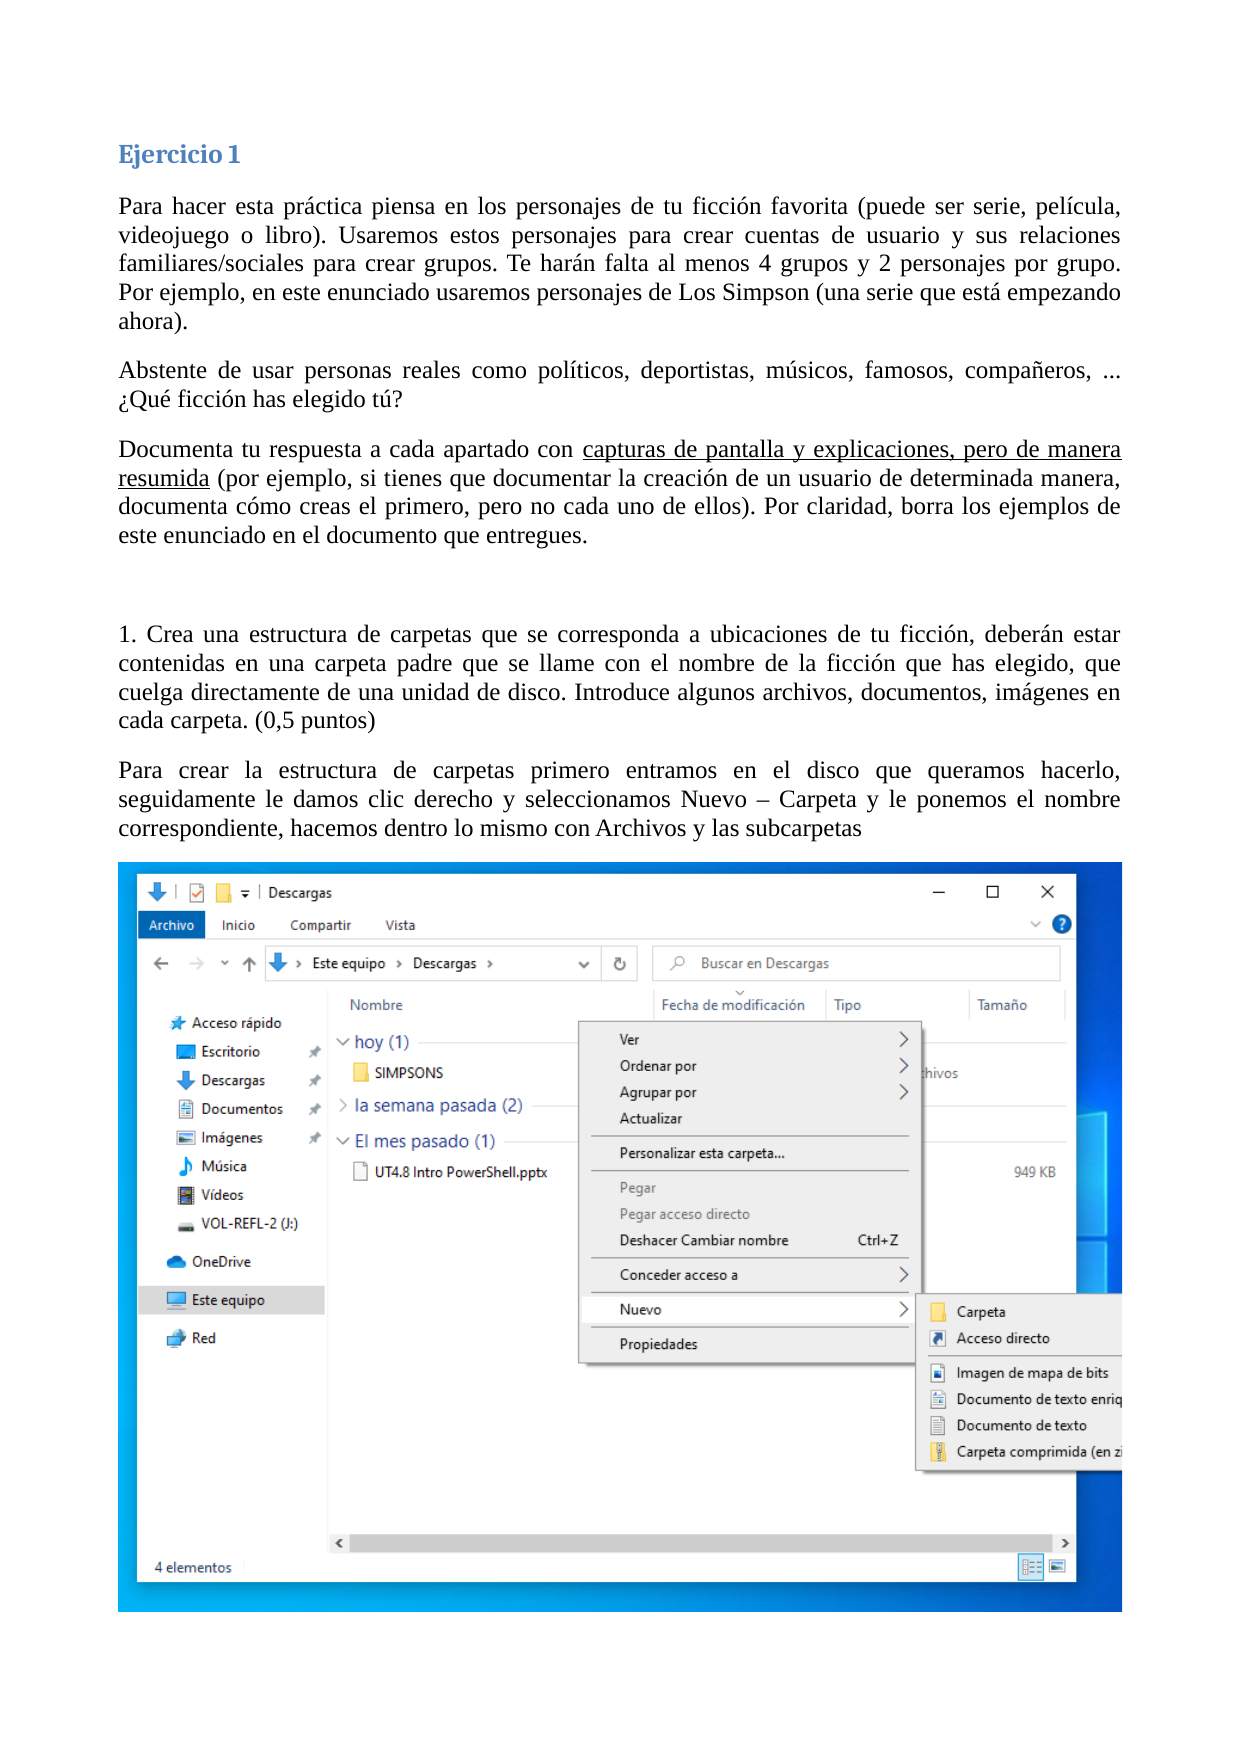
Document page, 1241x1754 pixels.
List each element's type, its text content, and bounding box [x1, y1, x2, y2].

text Abstente de usar personas reales como políticos, deportistas, músicos, famosos, compañeros, ... ¿Qué ficción has elegido tú? [118, 356, 1122, 413]
text 1. Crea una estructura de carpetas que se corresponda a ubicaciones de tu ficción, deberán estar contenidas en una carpeta padre que se llame con el nombre de la ficción que has elegido, que cuelga directamente de una unidad de disco. Introduce algunos archivos, documentos, imágenes en cada carpeta. (0,5 puntos) [118, 619, 1122, 734]
subtitle Ejercicio 1 [118, 139, 1122, 170]
text Para hacer esta práctica piensa en los personajes de tu ficción favorita (puede ser serie, película, videojuego o libro). Usaremos estos personajes para crear cuentas de usuario y sus relaciones familiares/sociales para crear grupos. Te harán falta al menos 4 grupos y 2 personajes por grupo. Por ejemplo, en este enunciado usaremos personajes de Los Simpson (una serie que está empezando ahora). [118, 191, 1122, 335]
picture [138, 862, 1123, 1612]
text Para crear la estructura de carpetas primero entramos en el disco que queramos hacerlo, seguidamente le damos clic derecho y seleccionamos Nuevo – Carpeta y le ponemos el nombre correspondiente, hacemos dentro lo mismo con Archivos y las subcarpetas [118, 755, 1122, 841]
text Documenta tu respuesta a cada apartado con capturas de pantalla y explicaciones, pero de manera resumida (por ejemplo, si tienes que documentar la creación de un usuario de determinada manera, documenta cómo creas el primero, pero no cada uno de ellos). Por claridad, borra los ejemplos de este enunciado en el documento que entregues. [118, 434, 1122, 549]
